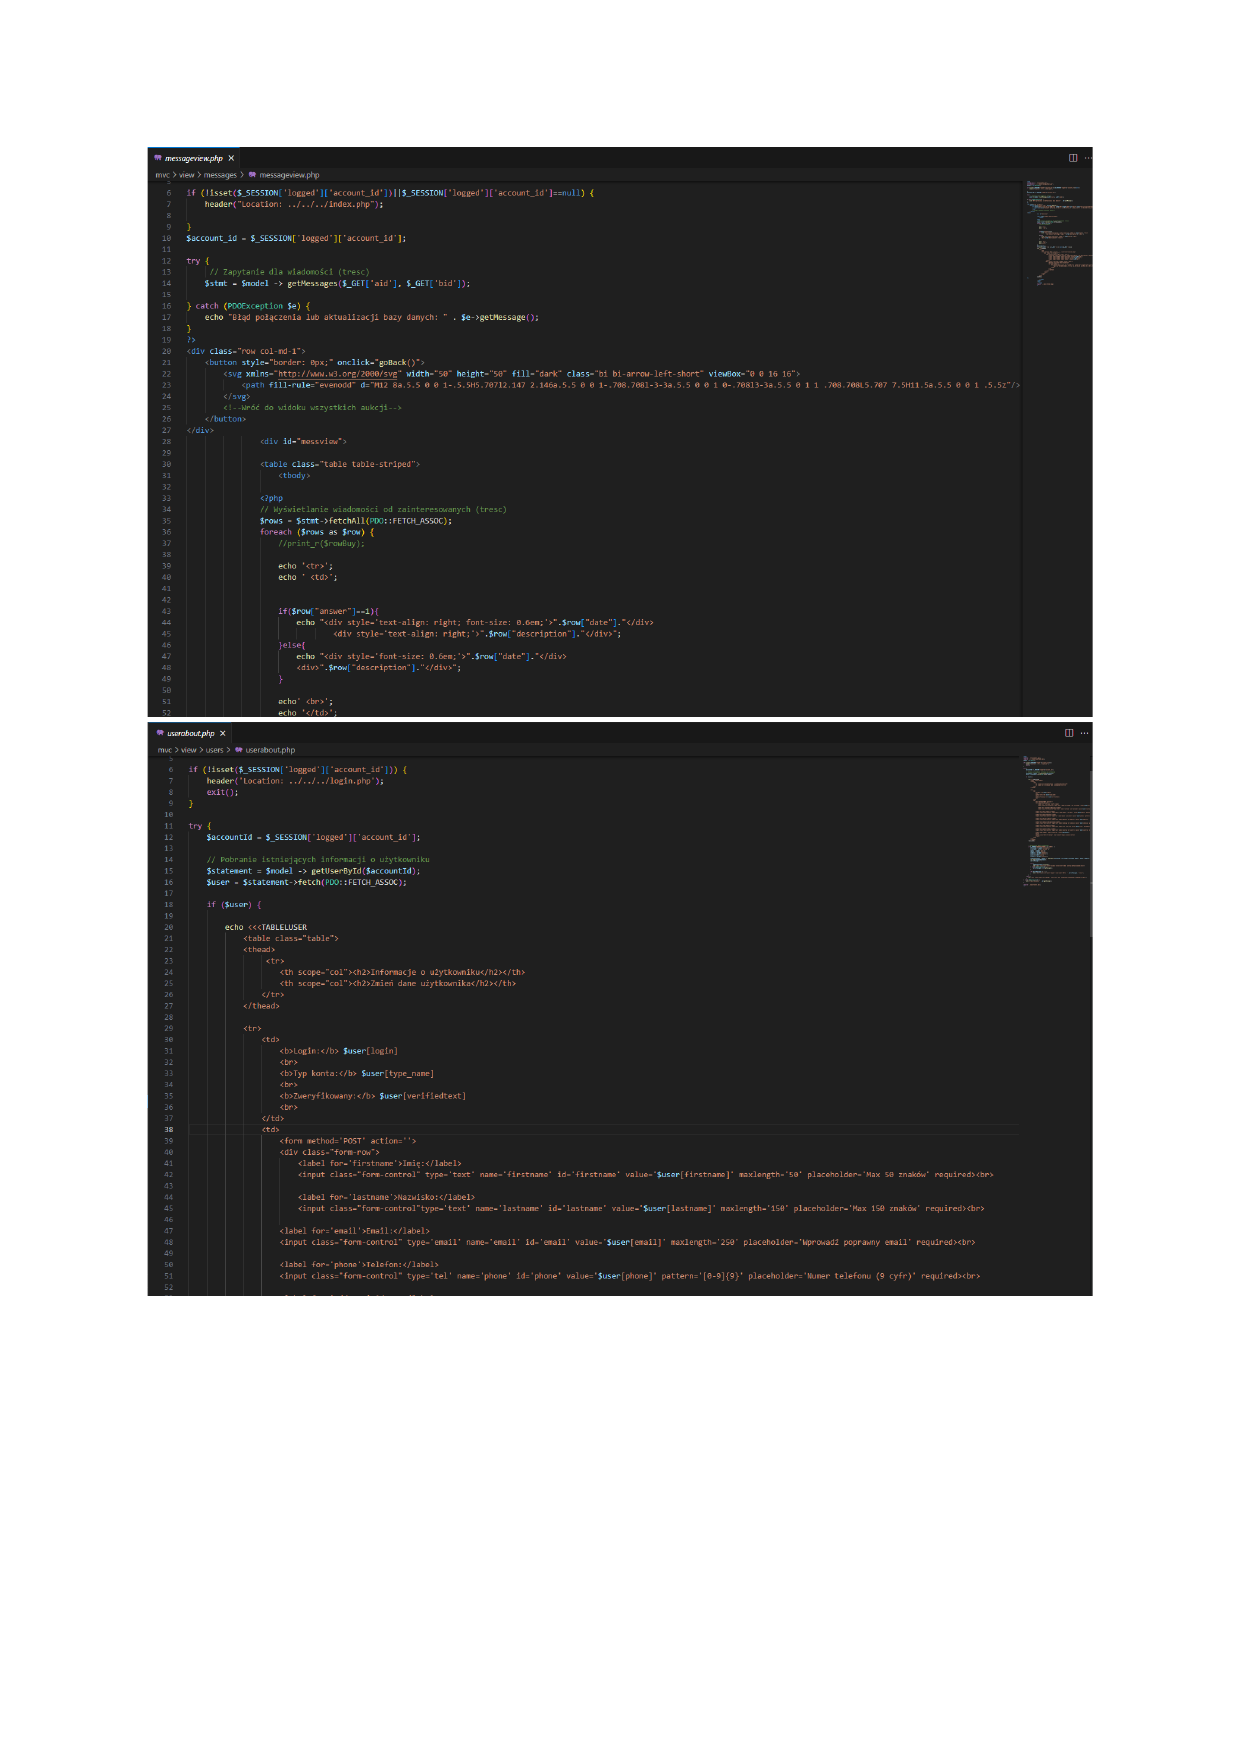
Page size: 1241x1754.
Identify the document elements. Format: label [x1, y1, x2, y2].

picture [147, 722, 1093, 1296]
picture [147, 147, 1093, 717]
